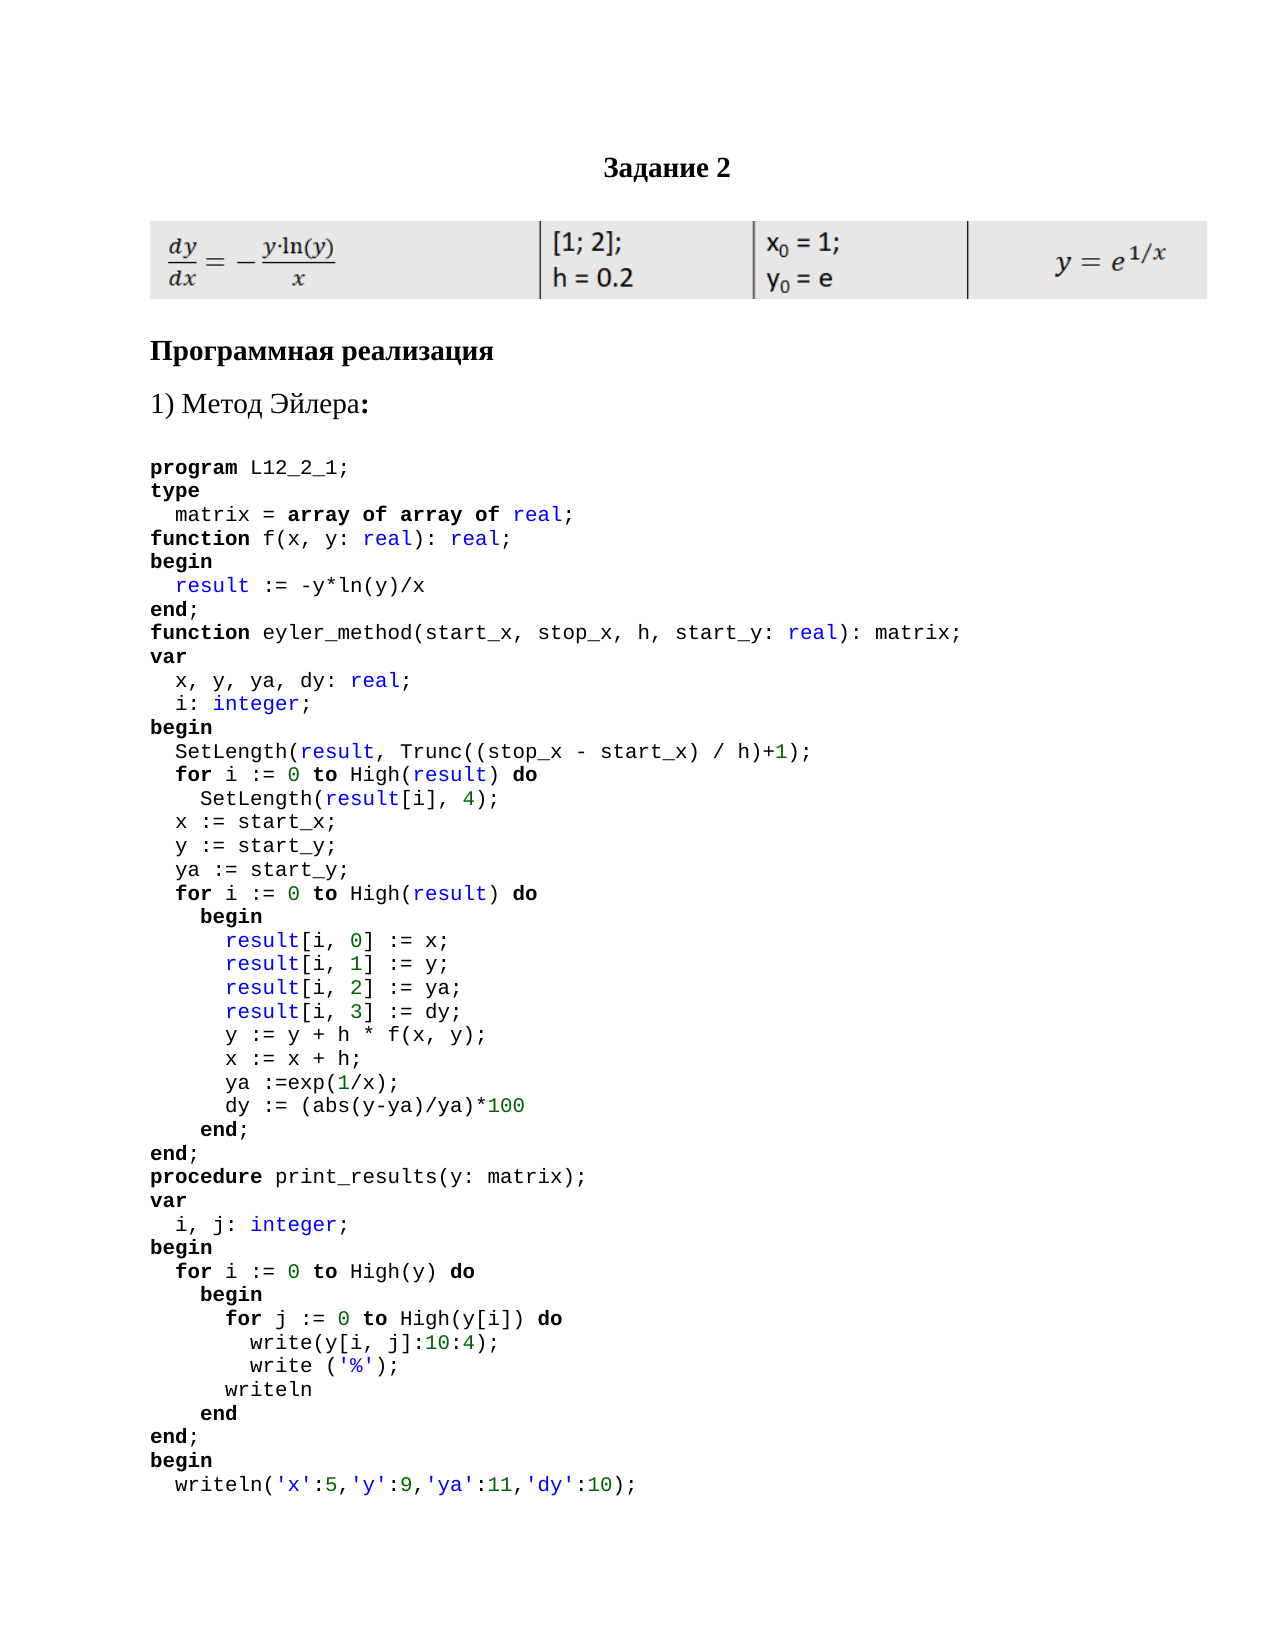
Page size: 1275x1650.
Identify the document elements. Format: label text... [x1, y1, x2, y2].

text write ('%'); [150, 1355, 1125, 1379]
text end; [150, 1143, 1125, 1166]
text end; [150, 599, 1125, 622]
text SetLength(result[i], 4); [150, 788, 1125, 812]
text y := y + h * f(x, y); [150, 1024, 1125, 1048]
text begin [150, 1284, 1125, 1308]
text for i := 0 to High(result) do [150, 882, 1125, 906]
text Задание 2 [150, 150, 1125, 183]
text end; [150, 1426, 1125, 1450]
text write(y[i, j]:10:4); [150, 1332, 1125, 1355]
text x, y, ya, dy: real; [150, 670, 1125, 693]
picture [150, 221, 1208, 299]
text begin [150, 717, 1125, 741]
text var [150, 1190, 1125, 1213]
text ya := start_y; [150, 859, 1125, 882]
text writeln('x':5,'y':9,'ya':11,'dy':10); [150, 1474, 1125, 1497]
text for i := 0 to High(y) do [150, 1261, 1125, 1284]
text result[i, 2] := ya; [150, 977, 1125, 1001]
text x := x + h; [150, 1048, 1125, 1072]
text y := start_y; [150, 835, 1125, 859]
text result[i, 0] := x; [150, 930, 1125, 953]
text begin [150, 1237, 1125, 1261]
text for j := 0 to High(y[i]) do [150, 1308, 1125, 1332]
text begin [150, 551, 1125, 575]
text begin [150, 906, 1125, 930]
text Программная реализация [150, 333, 1125, 366]
text type [150, 481, 1125, 504]
text for i := 0 to High(result) do [150, 764, 1125, 788]
text procedure print_results(y: matrix); [150, 1166, 1125, 1190]
text program L12_2_1; [150, 457, 1125, 481]
text result[i, 1] := y; [150, 953, 1125, 977]
text function eyler_method(start_x, stop_x, h, start_y: real): matrix; [150, 622, 1125, 646]
text result := -y*ln(y)/x [150, 575, 1125, 599]
text matrix = array of array of real; [150, 504, 1125, 528]
text 1) Метод Эйлера: [150, 386, 1125, 419]
text writeln [150, 1379, 1125, 1403]
text dy := (abs(y-ya)/ya)*100 [150, 1095, 1125, 1119]
text result[i, 3] := dy; [150, 1001, 1125, 1024]
text var [150, 646, 1125, 670]
text end [150, 1403, 1125, 1426]
text end; [150, 1119, 1125, 1143]
text function f(x, y: real): real; [150, 528, 1125, 551]
text ya :=exp(1/x); [150, 1072, 1125, 1095]
text i: integer; [150, 693, 1125, 717]
text x := start_x; [150, 812, 1125, 835]
text SetLength(result, Trunc((stop_x - start_x) / h)+1); [150, 741, 1125, 764]
text begin [150, 1450, 1125, 1474]
text i, j: integer; [150, 1213, 1125, 1237]
